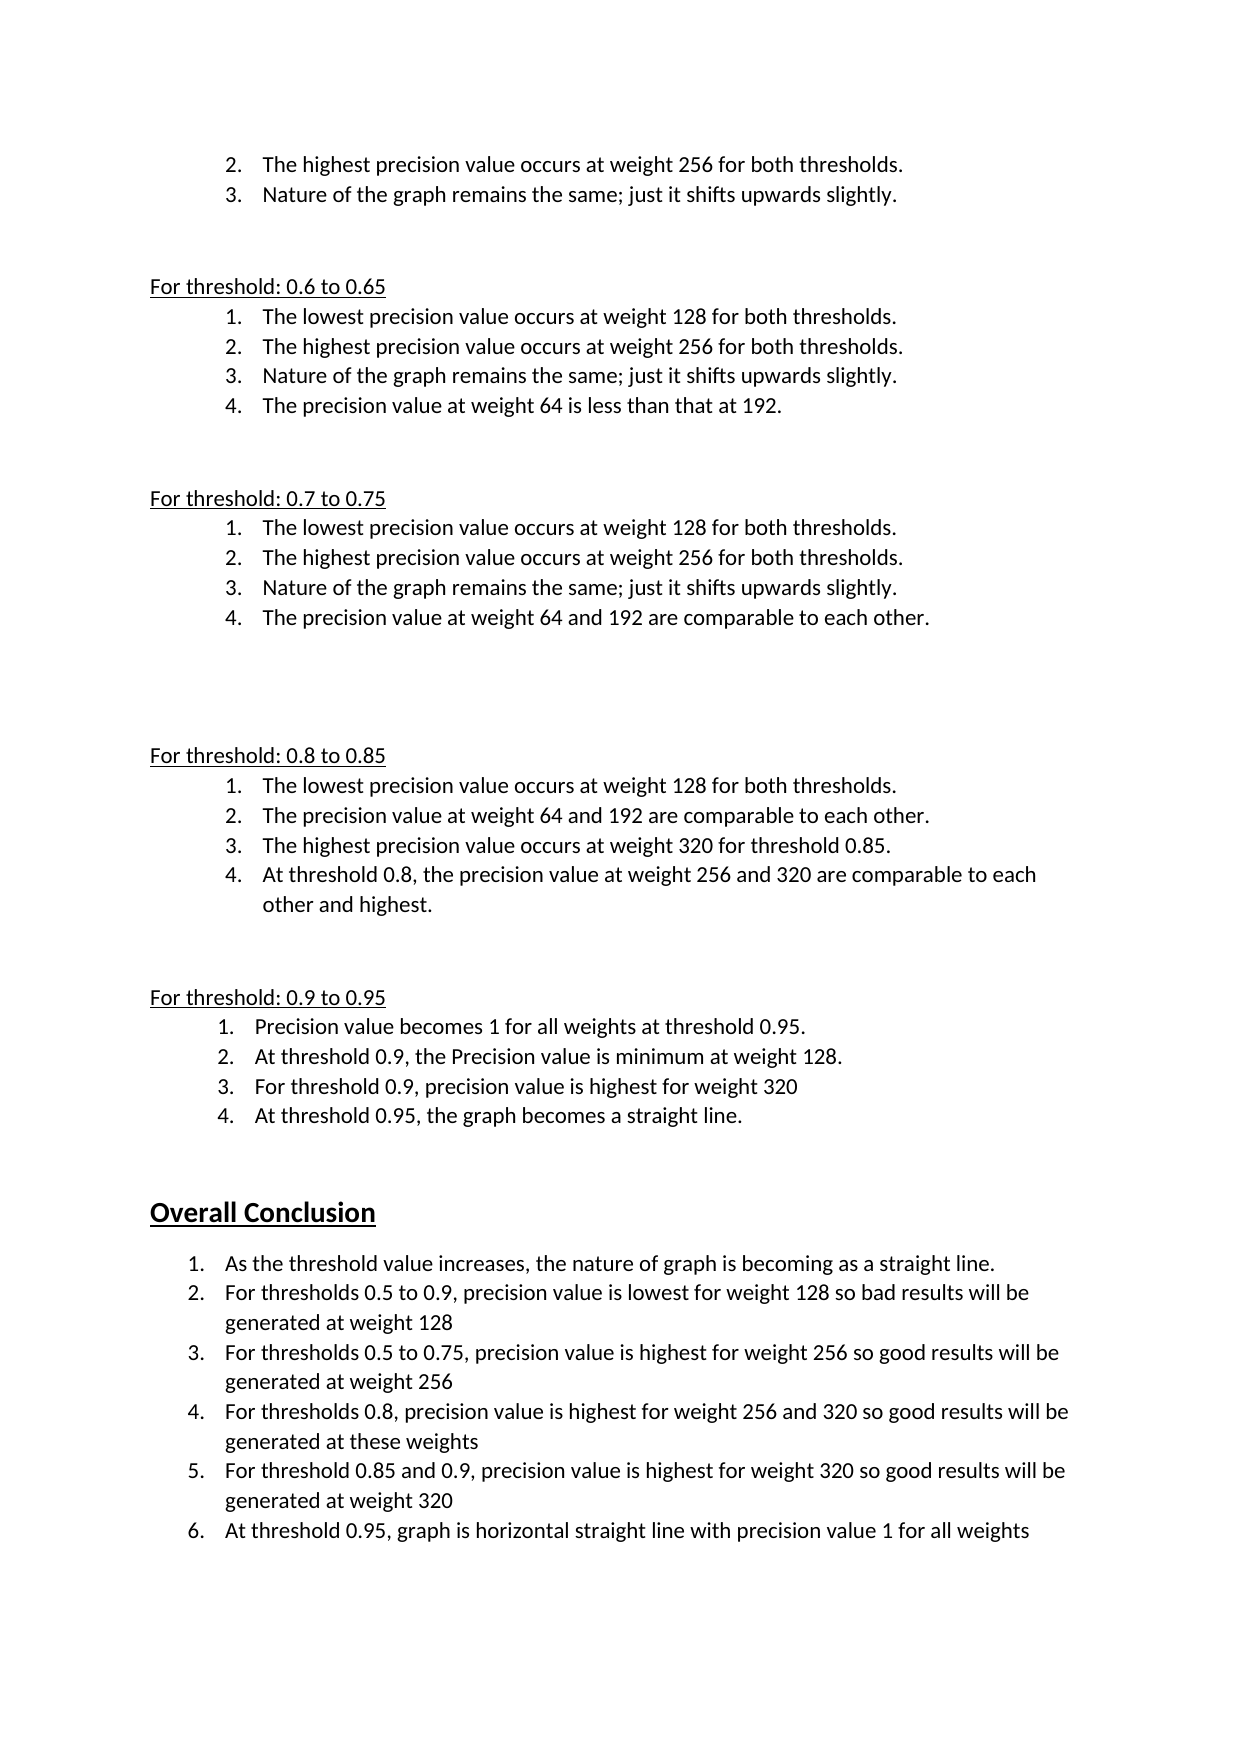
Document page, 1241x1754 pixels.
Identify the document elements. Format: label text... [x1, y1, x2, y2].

list The precision value at weight 64 and 192 are comparable to each other. [225, 801, 1090, 829]
list The highest precision value occurs at weight 256 for both thresholds. [225, 543, 1090, 571]
list At threshold 0.95, graph is horizontal straight line with precision value 1 for all weights [187, 1516, 1090, 1544]
list For thresholds 0.5 to 0.75, precision value is highest for weight 256 so good results will be generated at weight 256 [187, 1338, 1090, 1395]
list For thresholds 0.5 to 0.9, precision value is lowest for weight 128 so bad results will be generated at weight 128 [187, 1278, 1090, 1336]
list The lowest precision value occurs at weight 128 for both thresholds. [225, 513, 1090, 542]
list The lowest precision value occurs at weight 128 for both thresholds. [225, 302, 1090, 330]
list Nature of the graph remains the same; just it shifts upwards slightly. [225, 361, 1090, 389]
list Precision value becomes 1 for all weights at threshold 0.95. [217, 1012, 1090, 1041]
text For threshold: 0.7 to 0.75 [150, 484, 1090, 512]
list Nature of the graph remains the same; just it shifts upwards slightly. [225, 573, 1090, 601]
list The highest precision value occurs at weight 256 for both thresholds. [225, 150, 1090, 178]
list For threshold 0.9, precision value is highest for weight 320 [217, 1072, 1090, 1100]
list At threshold 0.95, the graph becomes a straight line. [217, 1102, 1090, 1129]
list As the threshold value increases, the nature of graph is becoming as a straight line. [187, 1249, 1090, 1277]
list The highest precision value occurs at weight 256 for both thresholds. [225, 332, 1090, 360]
text For threshold: 0.9 to 0.95 [150, 983, 1090, 1011]
list At threshold 0.9, the Precision value is minimum at weight 128. [217, 1042, 1090, 1070]
list The highest precision value occurs at weight 320 for threshold 0.85. [225, 831, 1090, 859]
list For threshold: 0.6 to 0.65 [150, 272, 1090, 300]
list At threshold 0.8, the precision value at weight 256 and 320 are comparable to each other and highest. [225, 860, 1090, 918]
list Nature of the graph remains the same; just it shifts upwards slightly. [225, 180, 1090, 208]
list The precision value at weight 64 is less than that at 192. [225, 391, 1090, 419]
list The lowest precision value occurs at weight 128 for both thresholds. [225, 771, 1090, 799]
text Overall Conclusion [150, 1194, 1090, 1230]
list For thresholds 0.8, precision value is highest for weight 256 and 320 so good results will be generated at these weights [187, 1397, 1090, 1455]
text For threshold: 0.8 to 0.85 [150, 742, 1090, 770]
list For threshold 0.85 and 0.9, precision value is highest for weight 320 so good results will be generated at weight 320 [187, 1456, 1090, 1514]
list The precision value at weight 64 and 192 are comparable to each other. [225, 603, 1090, 631]
